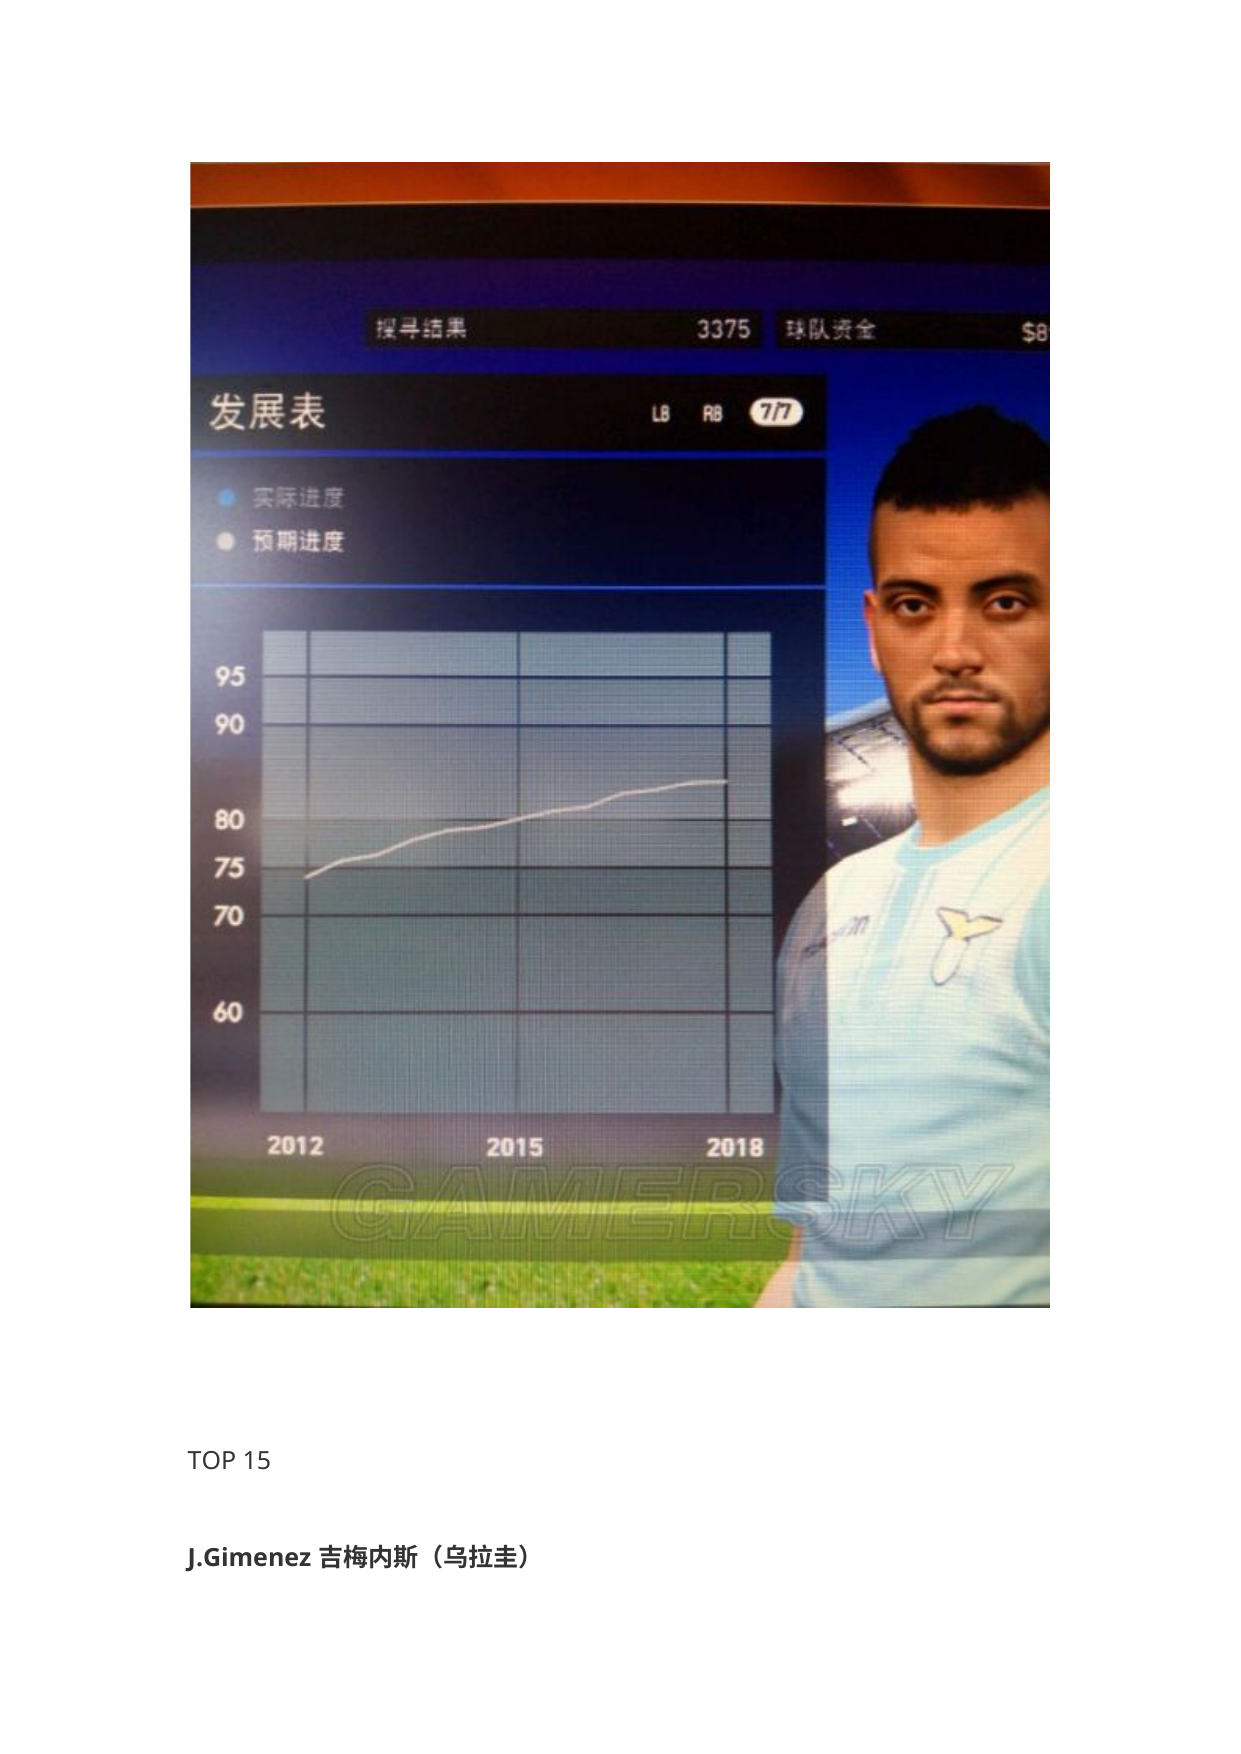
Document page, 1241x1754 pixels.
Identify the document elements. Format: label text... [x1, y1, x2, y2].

picture [190, 162, 1050, 1308]
text J.Gimenez 吉梅内斯（乌拉圭） [187, 1523, 1053, 1588]
text TOP 15 [187, 1427, 1053, 1492]
